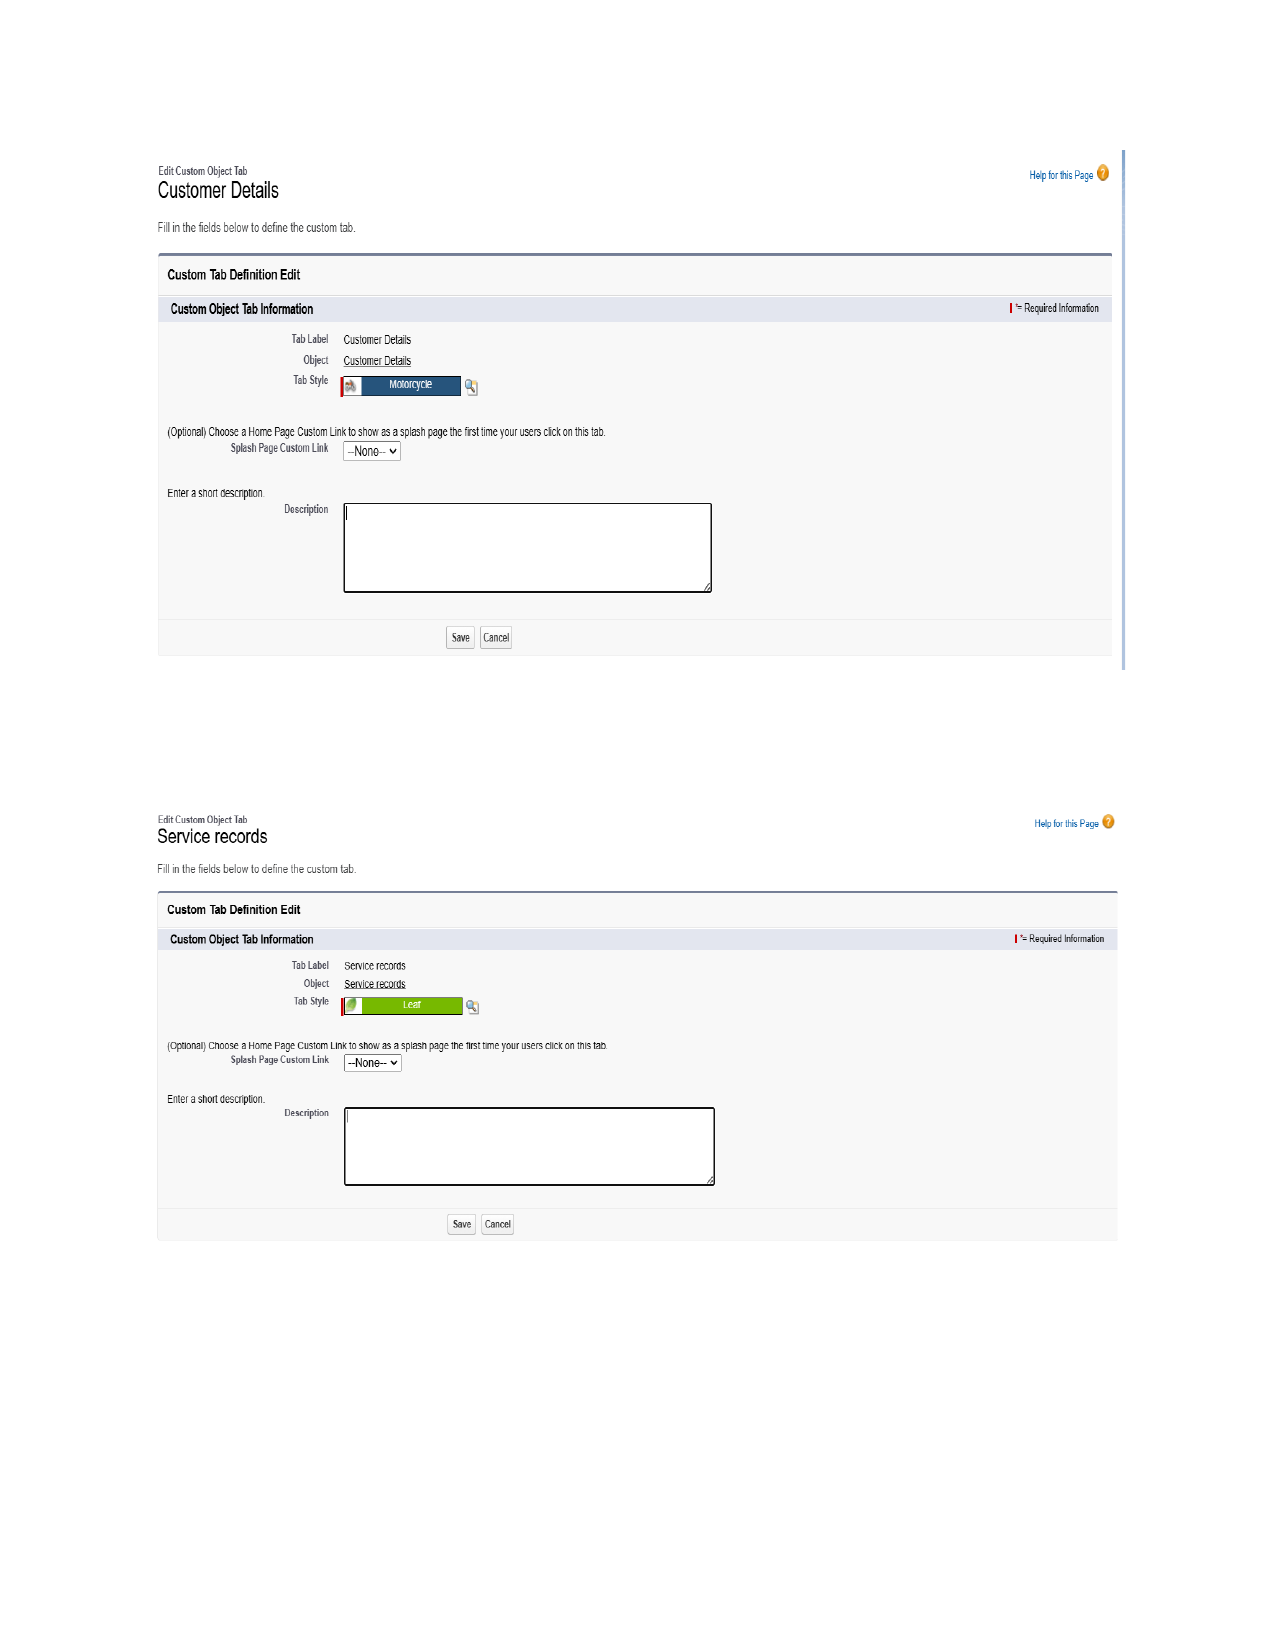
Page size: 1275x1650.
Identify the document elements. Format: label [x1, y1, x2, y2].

picture [150, 800, 1125, 1250]
picture [150, 150, 1125, 670]
